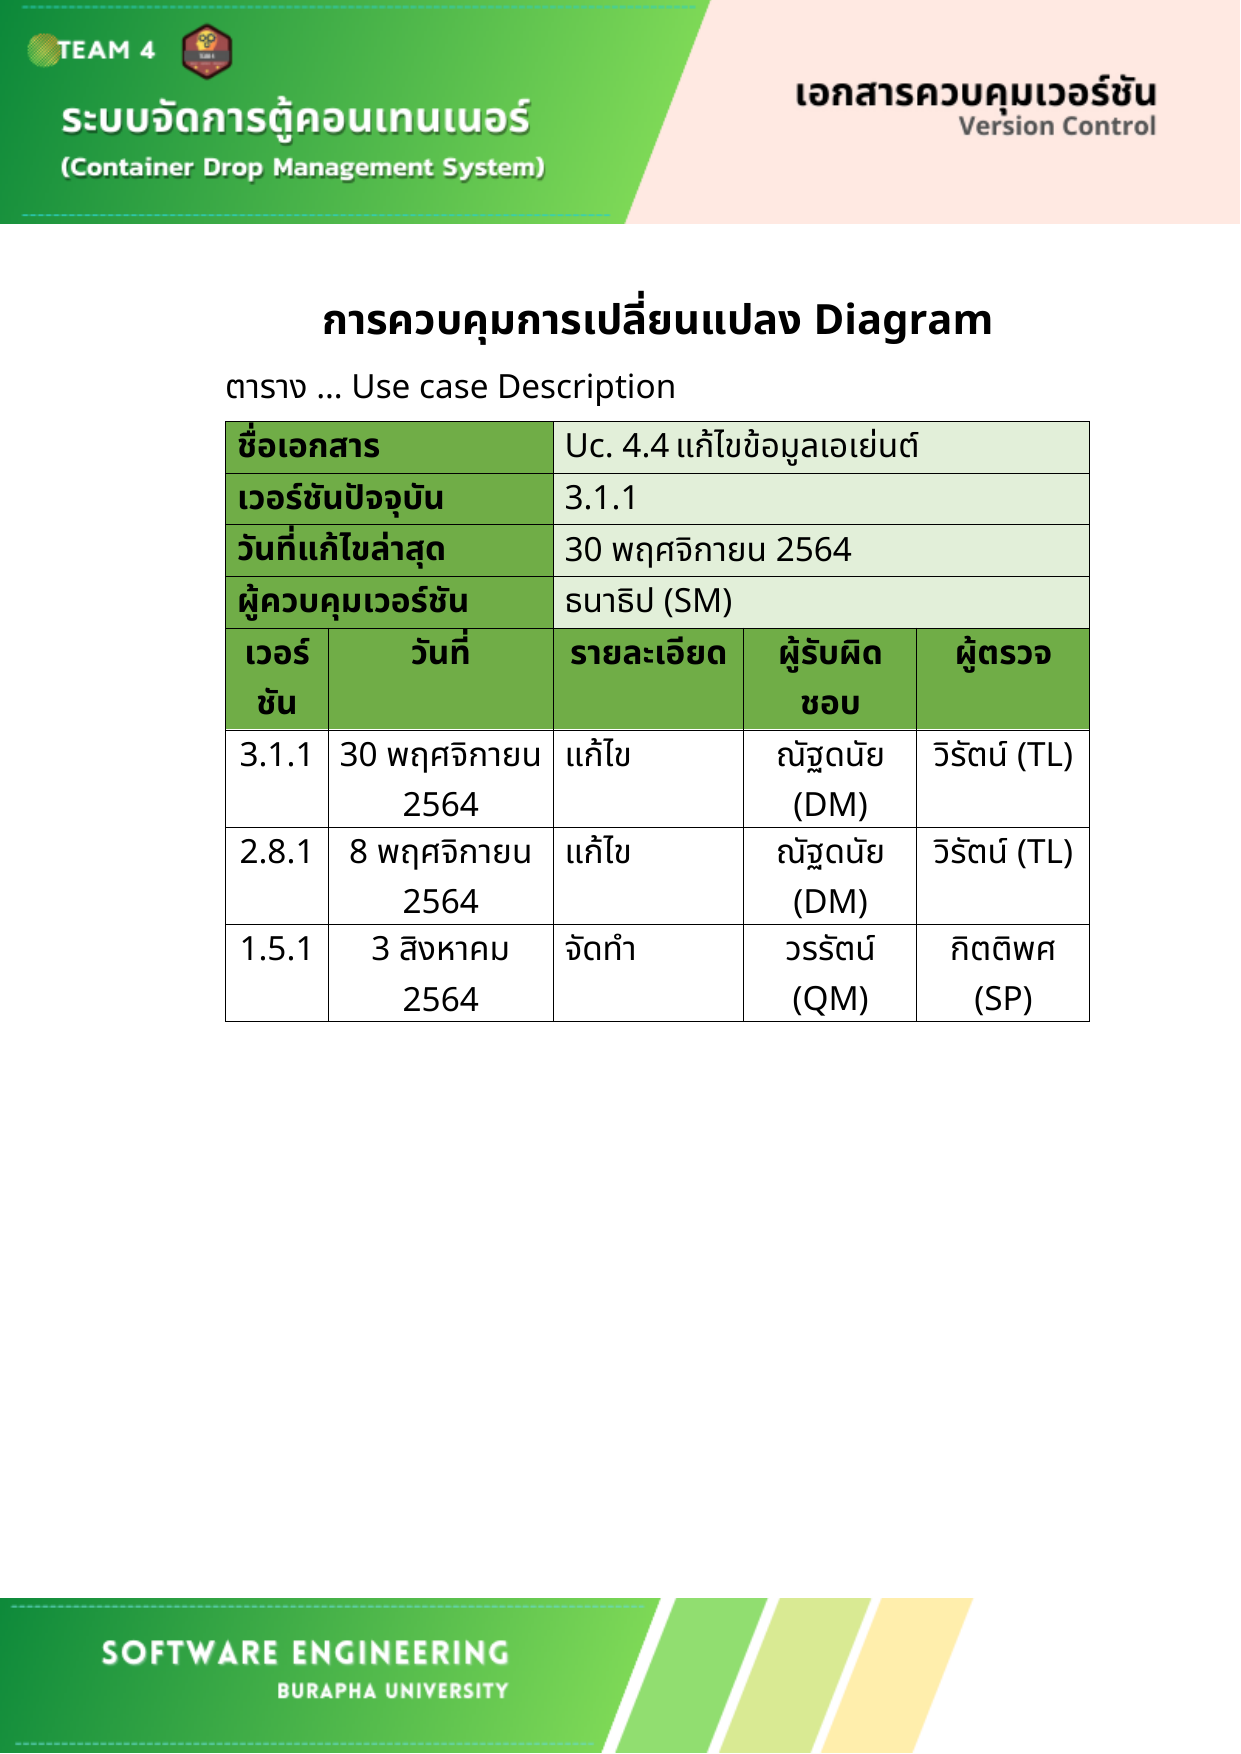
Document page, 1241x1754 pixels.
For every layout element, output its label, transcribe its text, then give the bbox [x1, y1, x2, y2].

table_cell 2.8.1 [226, 828, 328, 924]
table_cell วิรัตน์ (TL) [917, 828, 1089, 924]
text การควบคุมการเปลี่ยนแปลง Diagram [225, 290, 1090, 353]
table_cell วันที่ [329, 629, 553, 729]
table_cell 8 พฤศจิกายน 2564 [329, 828, 553, 924]
table_cell 3.1.1 [226, 731, 328, 827]
table_cell ณัฐดนัย (DM) [744, 731, 916, 827]
text ตาราง … Use case Description [225, 363, 1090, 414]
table_header ชื่อเอกสาร [226, 422, 553, 473]
table_cell ผู้ควบคุมเวอร์ชัน [226, 577, 553, 628]
table_cell เวอร์ชันปัจจุบัน [226, 474, 553, 524]
table_header Uc. 4.4 แก้ไขข้อมูลเอเย่นต์ [554, 422, 1089, 473]
table_cell 30 พฤศจิกายน 2564 [329, 731, 553, 827]
picture [0, 1598, 1238, 1753]
table_cell 30 พฤศจิกายน 2564 [554, 525, 1089, 576]
table_cell แก้ไข [554, 731, 743, 827]
table_cell 3 สิงหาคม 2564 [329, 925, 553, 1021]
table_cell วิรัตน์ (TL) [917, 731, 1089, 827]
table_cell ธนาธิป (SM) [554, 577, 1089, 628]
table_cell ณัฐดนัย (DM) [744, 828, 916, 924]
table_cell กิตติพศ (SP) [917, 925, 1089, 1021]
table_cell 1.5.1 [226, 925, 328, 1021]
table_cell ผู้ตรวจ [917, 629, 1089, 729]
table_cell วรรัตน์ (QM) [744, 925, 916, 1021]
table_cell ผู้รับผิดชอบ [744, 629, 916, 729]
table_cell รายละเอียด [554, 629, 743, 729]
table_cell จัดทำ [554, 925, 743, 1021]
table_cell วันที่แก้ไขล่าสุด [226, 525, 553, 576]
table_cell เวอร์ชัน [226, 629, 328, 729]
table_cell 3.1.1 [554, 474, 1089, 524]
table_cell แก้ไข [554, 828, 743, 924]
picture [0, 0, 1240, 224]
